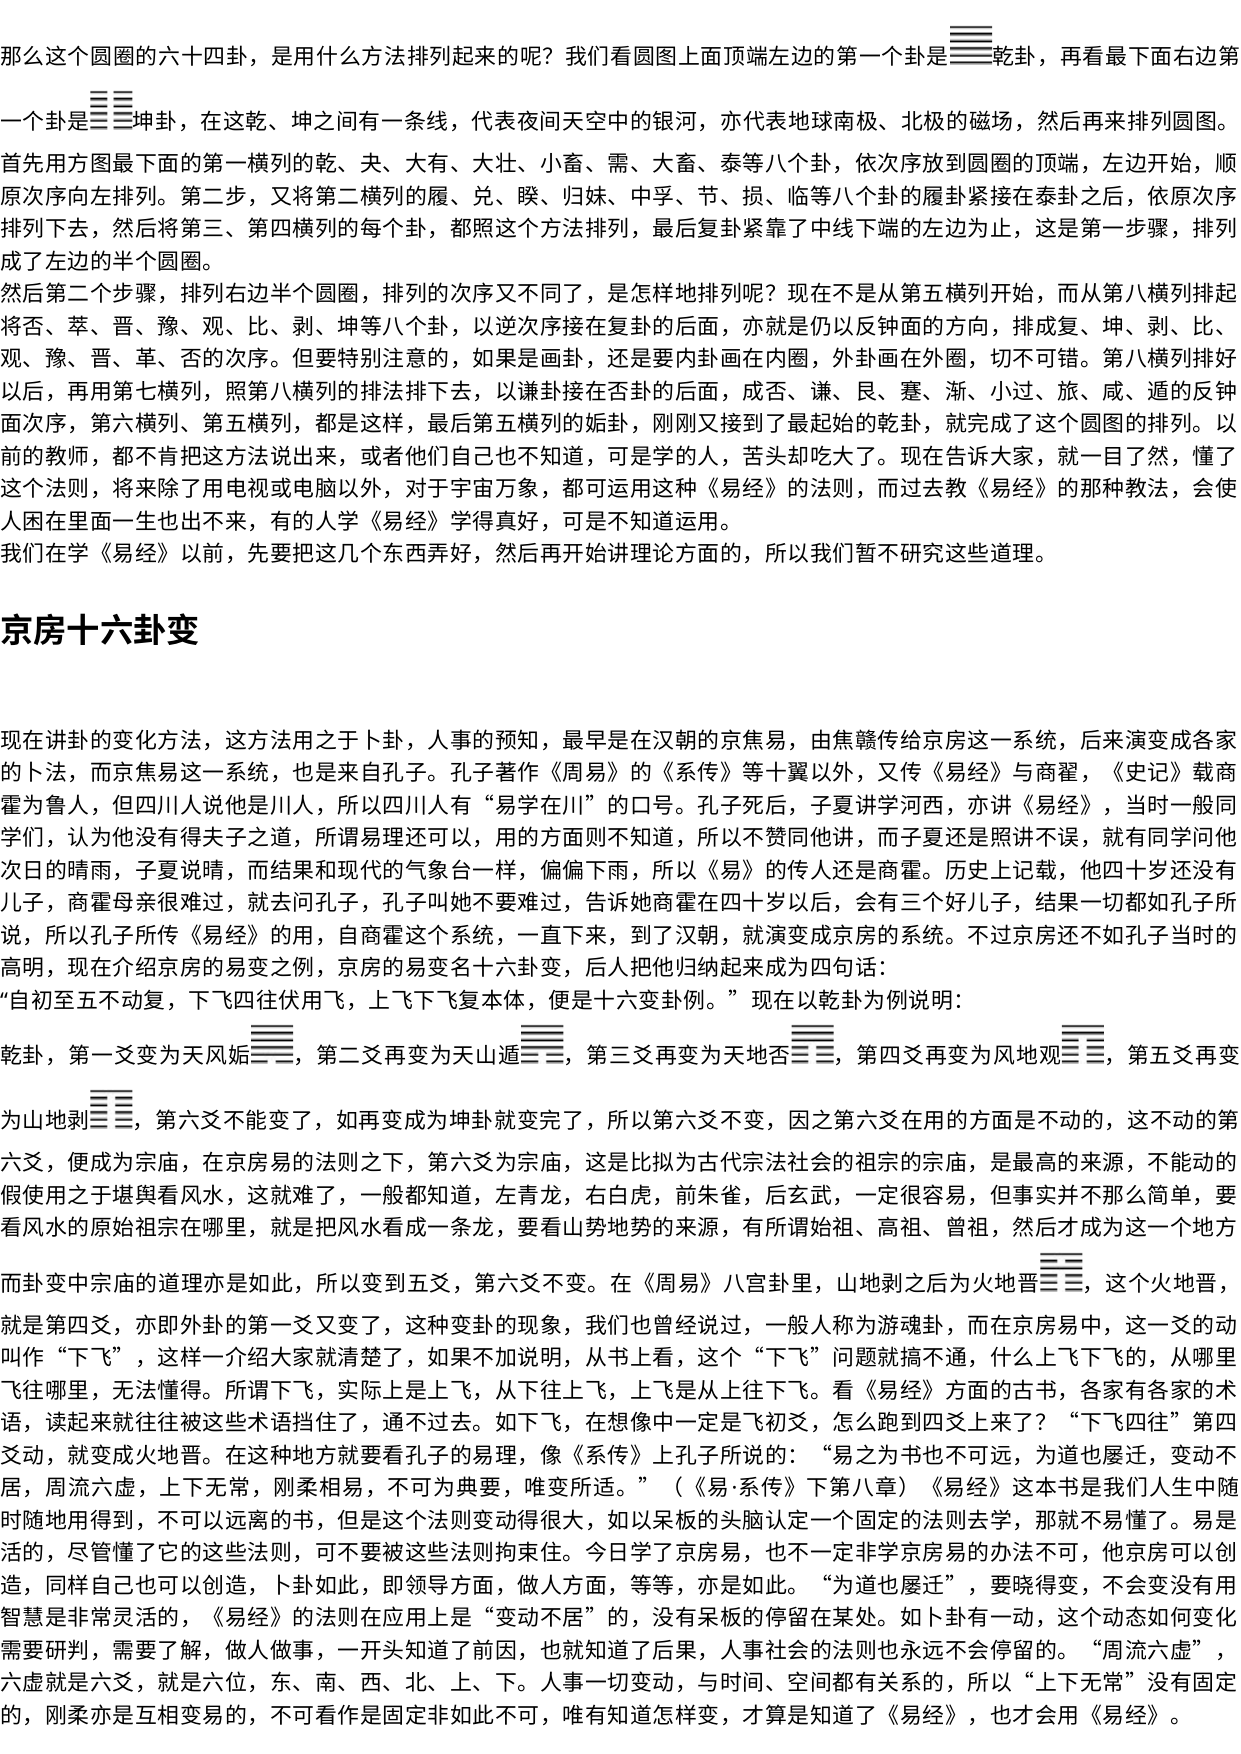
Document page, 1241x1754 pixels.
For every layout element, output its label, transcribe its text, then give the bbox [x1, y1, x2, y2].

text 那么这个圆圈的六十四卦，是用什么方法排列起来的呢？我们看圆图上面顶端左边的第一个卦是乾卦，再看最下面右边第一个卦是坤卦，在这乾、坤之间有一条线，代表夜间天空中的银河，亦代表地球南极、北极的磁场，然后再来排列圆图。首先用方图最下面的第一横列的乾、夬、大有、大壮、小畜、需、大畜、泰等八个卦，依次序放到圆圈的顶端，左边开始，顺原次序向左排列。第二步，又将第二横列的履、兑、睽、归妹、中孚、节、损、临等八个卦的履卦紧接在泰卦之后，依原次序排列下去，然后将第三、第四横列的每个卦，都照这个方法排列，最后复卦紧靠了中线下端的左边为止，这是第一步骤，排列成了左边的半个圆圈。 [0, 16, 1240, 276]
picture [1061, 1024, 1104, 1064]
picture [90, 90, 133, 130]
picture [1040, 1252, 1083, 1292]
subtitle 京房十六卦变 [0, 595, 1240, 660]
picture [791, 1024, 834, 1064]
picture [90, 1089, 133, 1129]
picture [521, 1024, 564, 1064]
text “自初至五不动复，下飞四往伏用飞，上飞下飞复本体，便是十六变卦例。”现在以乾卦为例说明： [0, 982, 1240, 1015]
text 现在讲卦的变化方法，这方法用之于卜卦，人事的预知，最早是在汉朝的京焦易，由焦赣传给京房这一系统，后来演变成各家的卜法，而京焦易这一系统，也是来自孔子。孔子著作《周易》的《系传》等十翼以外，又传《易经》与商翟，《史记》载商霍为鲁人，但四川人说他是川人，所以四川人有“易学在川”的口号。孔子死后，子夏讲学河西，亦讲《易经》，当时一般同学们，认为他没有得夫子之道，所谓易理还可以，用的方面则不知道，所以不赞同他讲，而子夏还是照讲不误，就有同学问他次日的晴雨，子夏说晴，而结果和现代的气象台一样，偏偏下雨，所以《易》的传人还是商霍。历史上记载，他四十岁还没有儿子，商霍母亲很难过，就去问孔子，孔子叫她不要难过，告诉她商霍在四十岁以后，会有三个好儿子，结果一切都如孔子所说，所以孔子所传《易经》的用，自商霍这个系统，一直下来，到了汉朝，就演变成京房的系统。不过京房还不如孔子当时的高明，现在介绍京房的易变之例，京房的易变名十六卦变，后人把他归纳起来成为四句话： [0, 722, 1240, 982]
picture [251, 1024, 294, 1064]
text 我们在学《易经》以前，先要把这几个东西弄好，然后再开始讲理论方面的，所以我们暂不研究这些道理。 [0, 536, 1240, 568]
text 然后第二个步骤，排列右边半个圆圈，排列的次序又不同了，是怎样地排列呢？现在不是从第五横列开始，而从第八横列排起，将否、萃、晋、豫、观、比、剥、坤等八个卦，以逆次序接在复卦的后面，亦就是仍以反钟面的方向，排成复、坤、剥、比、观、豫、晋、革、否的次序。但要特别注意的，如果是画卦，还是要内卦画在内圈，外卦画在外圈，切不可错。第八横列排好以后，再用第七横列，照第八横列的排法排下去，以谦卦接在否卦的后面，成否、谦、艮、蹇、渐、小过、旅、咸、遁的反钟面次序，第六横列、第五横列，都是这样，最后第五横列的姤卦，刚刚又接到了最起始的乾卦，就完成了这个圆图的排列。以前的教师，都不肯把这方法说出来，或者他们自己也不知道，可是学的人，苦头却吃大了。现在告诉大家，就一目了然，懂了这个法则，将来除了用电视或电脑以外，对于宇宙万象，都可运用这种《易经》的法则，而过去教《易经》的那种教法，会使人困在里面一生也出不来，有的人学《易经》学得真好，可是不知道运用。 [0, 276, 1240, 536]
picture [950, 25, 993, 65]
text 乾卦，第一爻变为天风姤，第二爻再变为天山遁，第三爻再变为天地否，第四爻再变为风地观，第五爻再变为山地剥，第六爻不能变了，如再变成为坤卦就变完了，所以第六爻不变，因之第六爻在用的方面是不动的，这不动的第六爻，便成为宗庙，在京房易的法则之下，第六爻为宗庙，这是比拟为古代宗法社会的祖宗的宗庙，是最高的来源，不能动的。假使用之于堪舆看风水，这就难了，一般都知道，左青龙，右白虎，前朱雀，后玄武，一定很容易，但事实并不那么简单，要看风水的原始祖宗在哪里，就是把风水看成一条龙，要看山势地势的来源，有所谓始祖、高祖、曾祖，然后才成为这一个地方。而卦变中宗庙的道理亦是如此，所以变到五爻，第六爻不变。在《周易》八宫卦里，山地剥之后为火地晋，这个火地晋，就是第四爻，亦即外卦的第一爻又变了，这种变卦的现象，我们也曾经说过，一般人称为游魂卦，而在京房易中，这一爻的动，叫作“下飞”，这样一介绍大家就清楚了，如果不加说明，从书上看，这个“下飞”问题就搞不通，什么上飞下飞的，从哪里飞往哪里，无法懂得。所谓下飞，实际上是上飞，从下往上飞，上飞是从上往下飞。看《易经》方面的古书，各家有各家的术语，读起来就往往被这些术语挡住了，通不过去。如下飞，在想像中一定是飞初爻，怎么跑到四爻上来了？“下飞四往”第四爻动，就变成火地晋。在这种地方就要看孔子的易理，像《系传》上孔子所说的：“易之为书也不可远，为道也屡迁，变动不居，周流六虚，上下无常，刚柔相易，不可为典要，唯变所适。”（《易·系传》下第八章）《易经》这本书是我们人生中随时随地用得到，不可以远离的书，但是这个法则变动得很大，如以呆板的头脑认定一个固定的法则去学，那就不易懂了。易是活的，尽管懂了它的这些法则，可不要被这些法则拘束住。今日学了京房易，也不一定非学京房易的办法不可，他京房可以创造，同样自己也可以创造，卜卦如此，即领导方面，做人方面，等等，亦是如此。“为道也屡迁”，要晓得变，不会变没有用，智慧是非常灵活的，《易经》的法则在应用上是“变动不居”的，没有呆板的停留在某处。如卜卦有一动，这个动态如何变化，需要研判，需要了解，做人做事，一开头知道了前因，也就知道了后果，人事社会的法则也永远不会停留的。“周流六虚”，六虚就是六爻，就是六位，东、南、西、北、上、下。人事一切变动，与时间、空间都有关系的，所以“上下无常”没有固定的，刚柔亦是互相变易的，不可看作是固定非如此不可，唯有知道怎样变，才算是知道了《易经》，也才会用《易经》。 [0, 1015, 1240, 1730]
